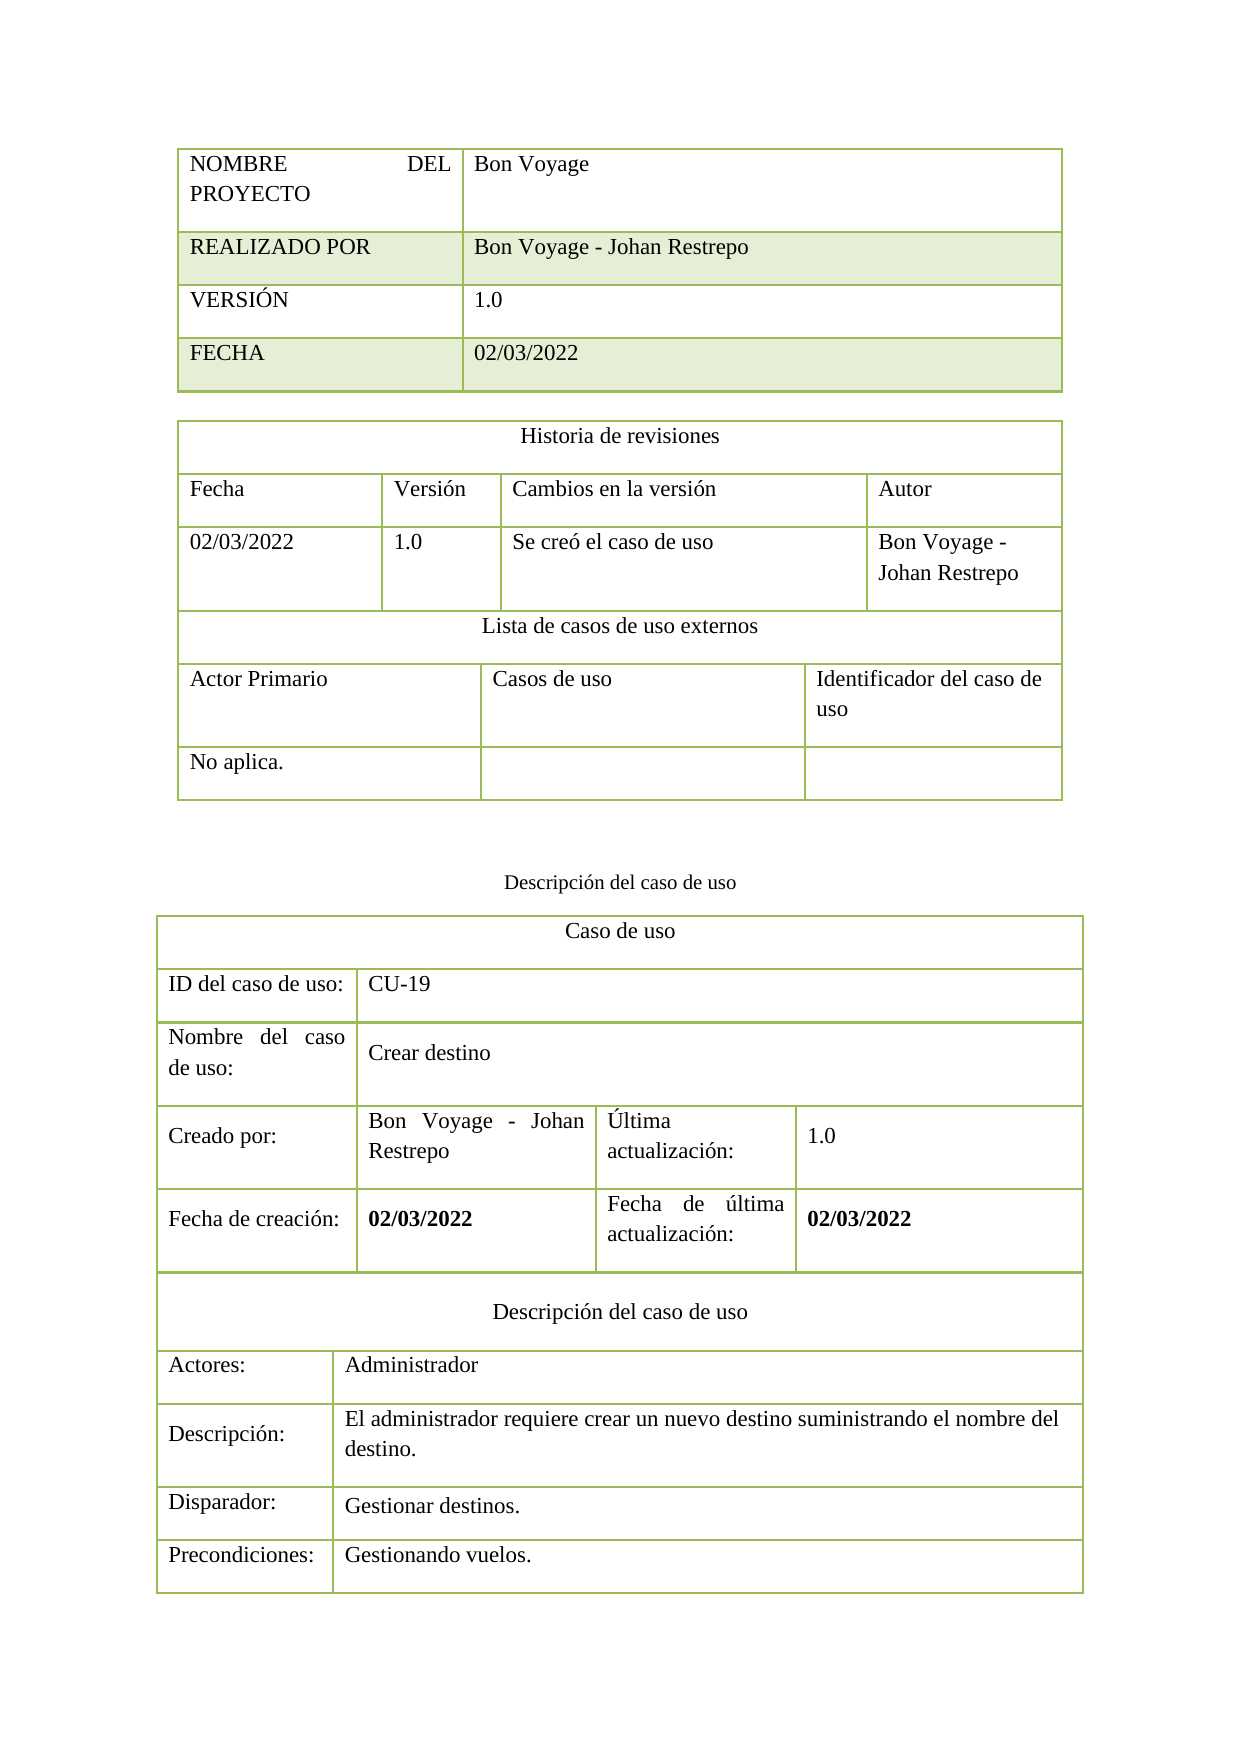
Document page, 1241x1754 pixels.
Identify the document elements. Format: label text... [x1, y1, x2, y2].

table_cell Actor Primario [179, 665, 480, 746]
table_cell FECHA [179, 339, 462, 390]
text Descripción del caso de uso [177, 870, 1063, 894]
table_cell Bon Voyage - Johan Restrepo [464, 233, 1061, 284]
table_cell Autor [868, 475, 1061, 526]
table_cell Crear destino [358, 1024, 1082, 1105]
table_cell Lista de casos de uso externos [179, 612, 1061, 663]
table_cell CU-19 [358, 970, 1082, 1021]
table_cell Fecha de última actualización: [597, 1190, 795, 1271]
table_cell 1.0 [464, 286, 1061, 337]
table_cell ID del caso de uso: [158, 970, 356, 1021]
table_cell Casos de uso [482, 665, 804, 746]
table_cell Administrador [334, 1352, 1082, 1403]
table_cell 02/03/2022 [797, 1190, 1082, 1271]
table_cell Identificador del caso de uso [806, 665, 1061, 746]
table_cell VERSIÓN [179, 286, 462, 337]
table_cell Descripción del caso de uso [158, 1274, 1082, 1349]
table_cell Disparador: [158, 1488, 332, 1539]
table_cell Gestionar destinos. [334, 1488, 1082, 1539]
table_cell Fecha [179, 475, 381, 526]
table_cell 1.0 [797, 1107, 1082, 1188]
table_cell Precondiciones: [158, 1541, 332, 1592]
table_cell Nombre del caso de uso: [158, 1024, 356, 1105]
table_cell Última actualización: [597, 1107, 795, 1188]
table_cell Se creó el caso de uso [502, 528, 866, 609]
table_cell No aplica. [179, 748, 480, 799]
table_cell El administrador requiere crear un nuevo destino suministrando el nombre del destino. [334, 1405, 1082, 1486]
table_cell Creado por: [158, 1107, 356, 1188]
table_cell NOMBRE DEL PROYECTO [179, 150, 462, 231]
table_cell Bon Voyage [464, 150, 1061, 231]
table_cell Cambios en la versión [502, 475, 866, 526]
table_header Caso de uso [158, 917, 1082, 968]
table_header Historia de revisiones [179, 422, 1061, 473]
table_cell REALIZADO POR [179, 233, 462, 284]
table_cell Descripción: [158, 1405, 332, 1486]
table_cell Fecha de creación: [158, 1190, 356, 1271]
table_cell Bon Voyage - Johan Restrepo [358, 1107, 595, 1188]
table_cell Actores: [158, 1352, 332, 1403]
table_cell Versión [383, 475, 500, 526]
table_cell 02/03/2022 [179, 528, 381, 609]
table_cell [482, 748, 804, 799]
table_cell Gestionando vuelos. [334, 1541, 1082, 1592]
table_cell [806, 748, 1061, 799]
table_cell 02/03/2022 [358, 1190, 595, 1271]
table_cell 02/03/2022 [464, 339, 1061, 390]
table_cell 1.0 [383, 528, 500, 609]
table_cell Bon Voyage - Johan Restrepo [868, 528, 1061, 609]
